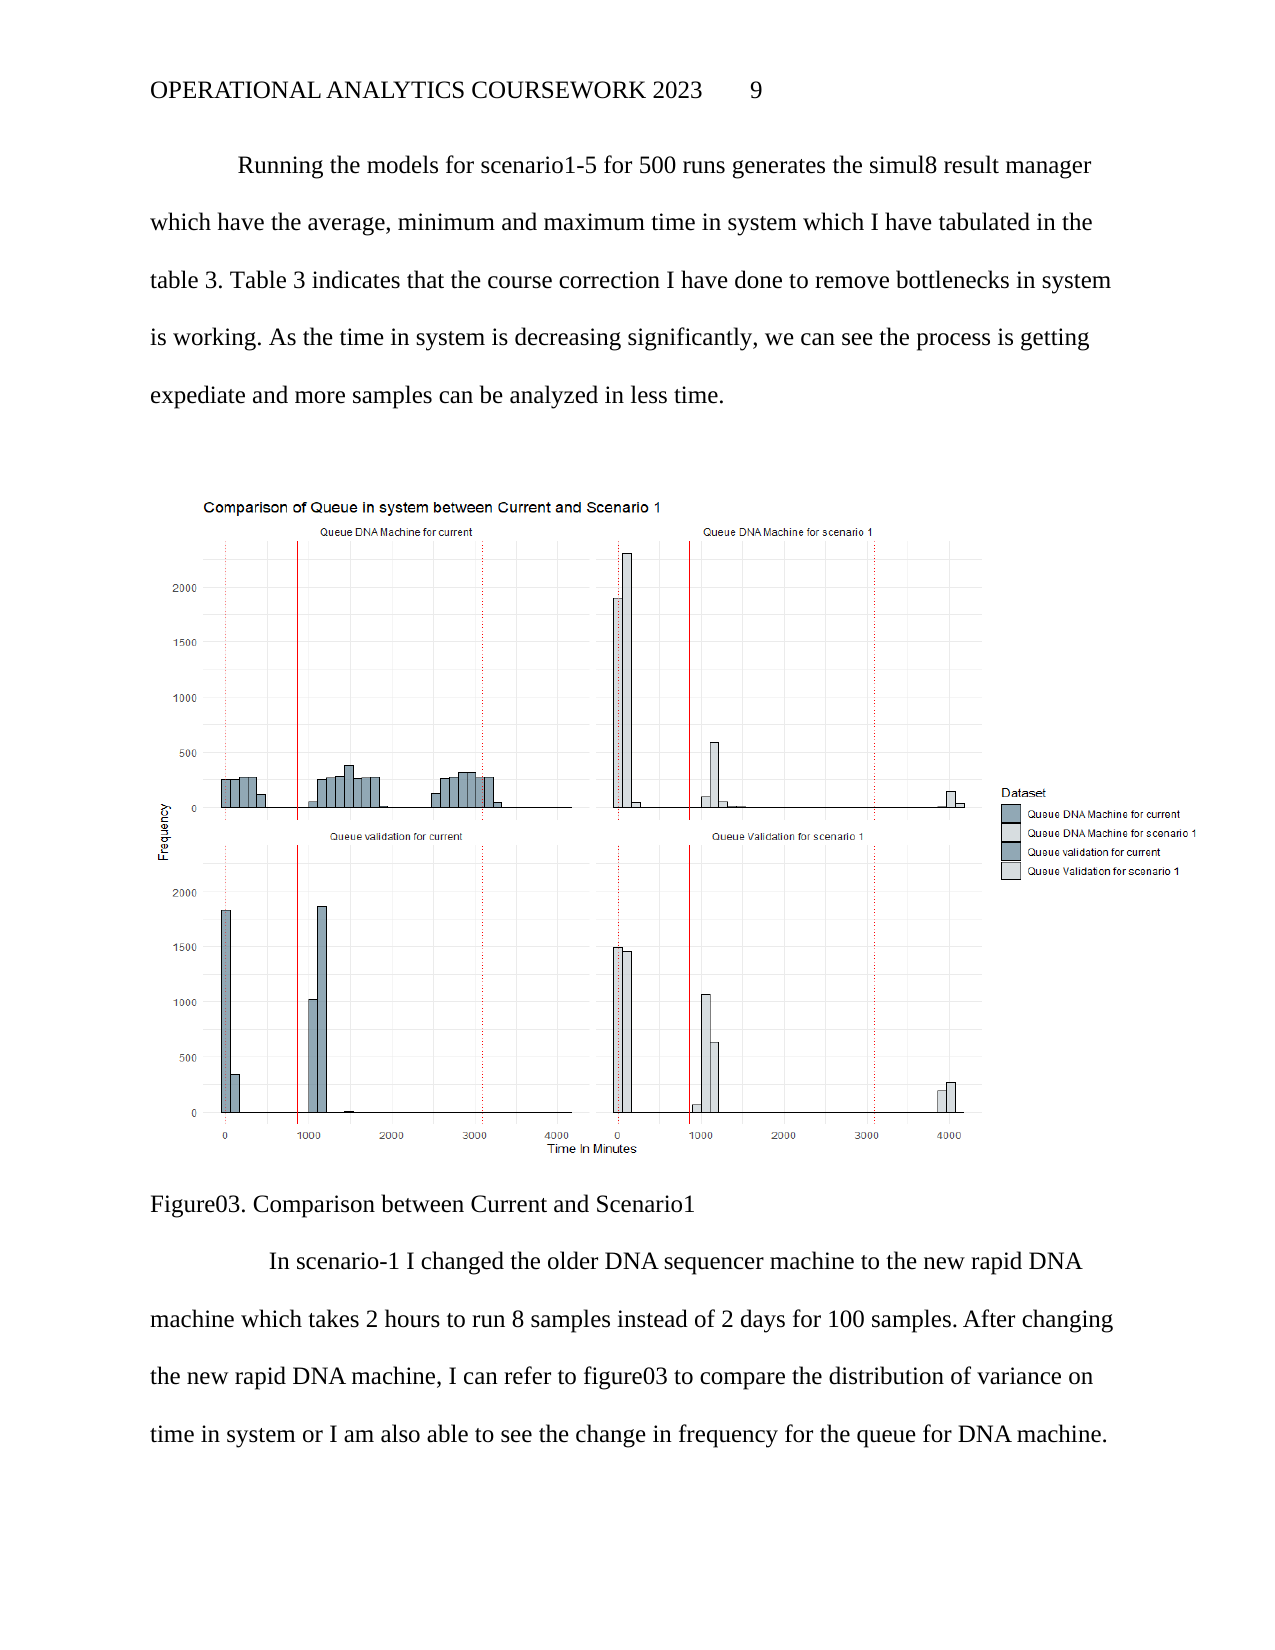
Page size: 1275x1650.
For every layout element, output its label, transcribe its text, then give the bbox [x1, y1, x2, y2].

picture [150, 495, 1209, 1161]
text Figure03. Comparison between Current and Scenario1 [150, 1189, 1125, 1218]
text Running the models for scenario1-5 for 500 runs generates the simul8 result manager which have the average, minimum and maximum time in system which I have tabulated in the table 3. Table 3 indicates that the course correction I have done to remove bottlenecks in system is working. As the time in system is decreasing significantly, we can see the process is getting expediate and more samples can be analyzed in less time. [150, 150, 1125, 409]
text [150, 1246, 1125, 1448]
